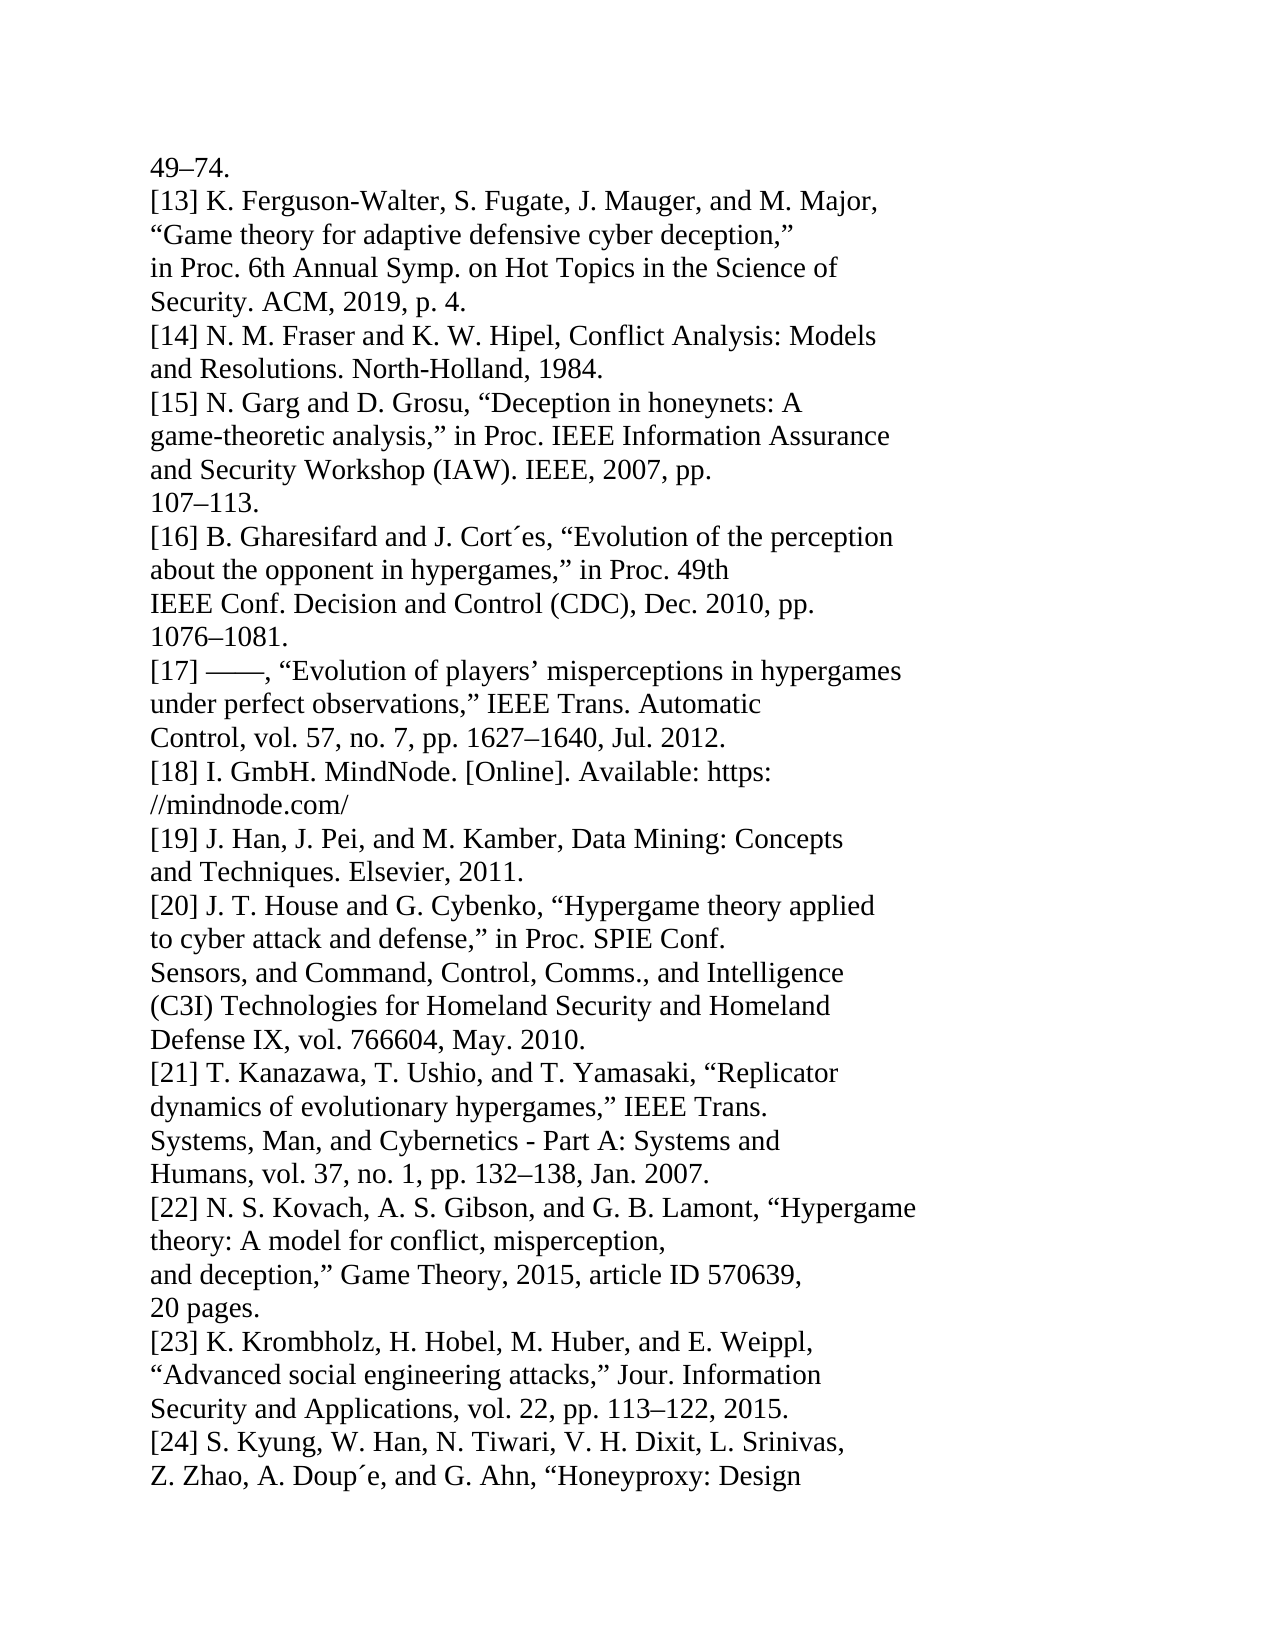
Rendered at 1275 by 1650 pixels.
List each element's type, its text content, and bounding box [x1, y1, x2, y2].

text and Techniques. Elsevier, 2011. [150, 854, 1125, 888]
text [21] T. Kanazawa, T. Ushio, and T. Yamasaki, “Replicator [150, 1056, 1125, 1089]
text “Advanced social engineering attacks,” Jour. Information [150, 1357, 1125, 1391]
text Control, vol. 57, no. 7, pp. 1627–1640, Jul. 2012. [150, 720, 1125, 754]
text under perfect observations,” IEEE Trans. Automatic [150, 687, 1125, 720]
text [17] ——, “Evolution of players’ misperceptions in hypergames [150, 653, 1125, 687]
text [14] N. M. Fraser and K. W. Hipel, Conflict Analysis: Models [150, 318, 1125, 351]
text [16] B. Gharesifard and J. Cort´es, “Evolution of the perception [150, 519, 1125, 552]
text Z. Zhao, A. Doup´e, and G. Ahn, “Honeyproxy: Design [150, 1458, 1125, 1492]
text 1076–1081. [150, 619, 1125, 653]
text Humans, vol. 37, no. 1, pp. 132–138, Jan. 2007. [150, 1156, 1125, 1190]
text Systems, Man, and Cybernetics - Part A: Systems and [150, 1123, 1125, 1156]
text [20] J. T. House and G. Cybenko, “Hypergame theory applied [150, 888, 1125, 921]
text [18] I. GmbH. MindNode. [Online]. Available: https: [150, 754, 1125, 787]
text to cyber attack and defense,” in Proc. SPIE Conf. [150, 921, 1125, 955]
text Defense IX, vol. 766604, May. 2010. [150, 1022, 1125, 1056]
text and deception,” Game Theory, 2015, article ID 570639, [150, 1257, 1125, 1290]
text (C3I) Technologies for Homeland Security and Homeland [150, 988, 1125, 1022]
text [23] K. Krombholz, H. Hobel, M. Huber, and E. Weippl, [150, 1324, 1125, 1357]
text game-theoretic analysis,” in Proc. IEEE Information Assurance [150, 418, 1125, 452]
text and Security Workshop (IAW). IEEE, 2007, pp. [150, 452, 1125, 485]
text [15] N. Garg and D. Grosu, “Deception in honeynets: A [150, 385, 1125, 418]
text Security. ACM, 2019, p. 4. [150, 284, 1125, 318]
text IEEE Conf. Decision and Control (CDC), Dec. 2010, pp. [150, 586, 1125, 619]
text dynamics of evolutionary hypergames,” IEEE Trans. [150, 1089, 1125, 1123]
text theory: A model for conflict, misperception, [150, 1223, 1125, 1257]
text [24] S. Kyung, W. Han, N. Tiwari, V. H. Dixit, L. Srinivas, [150, 1424, 1125, 1458]
text [22] N. S. Kovach, A. S. Gibson, and G. B. Lamont, “Hypergame [150, 1190, 1125, 1223]
text //mindnode.com/ [150, 787, 1125, 821]
text about the opponent in hypergames,” in Proc. 49th [150, 552, 1125, 586]
text “Game theory for adaptive defensive cyber deception,” [150, 217, 1125, 251]
text 49–74. [150, 150, 1125, 183]
text and Resolutions. North-Holland, 1984. [150, 351, 1125, 385]
text in Proc. 6th Annual Symp. on Hot Topics in the Science of [150, 251, 1125, 284]
text [19] J. Han, J. Pei, and M. Kamber, Data Mining: Concepts [150, 821, 1125, 854]
text Security and Applications, vol. 22, pp. 113–122, 2015. [150, 1391, 1125, 1424]
text 107–113. [150, 485, 1125, 519]
text 20 pages. [150, 1290, 1125, 1324]
text [13] K. Ferguson-Walter, S. Fugate, J. Mauger, and M. Major, [150, 183, 1125, 217]
text Sensors, and Command, Control, Comms., and Intelligence [150, 955, 1125, 988]
